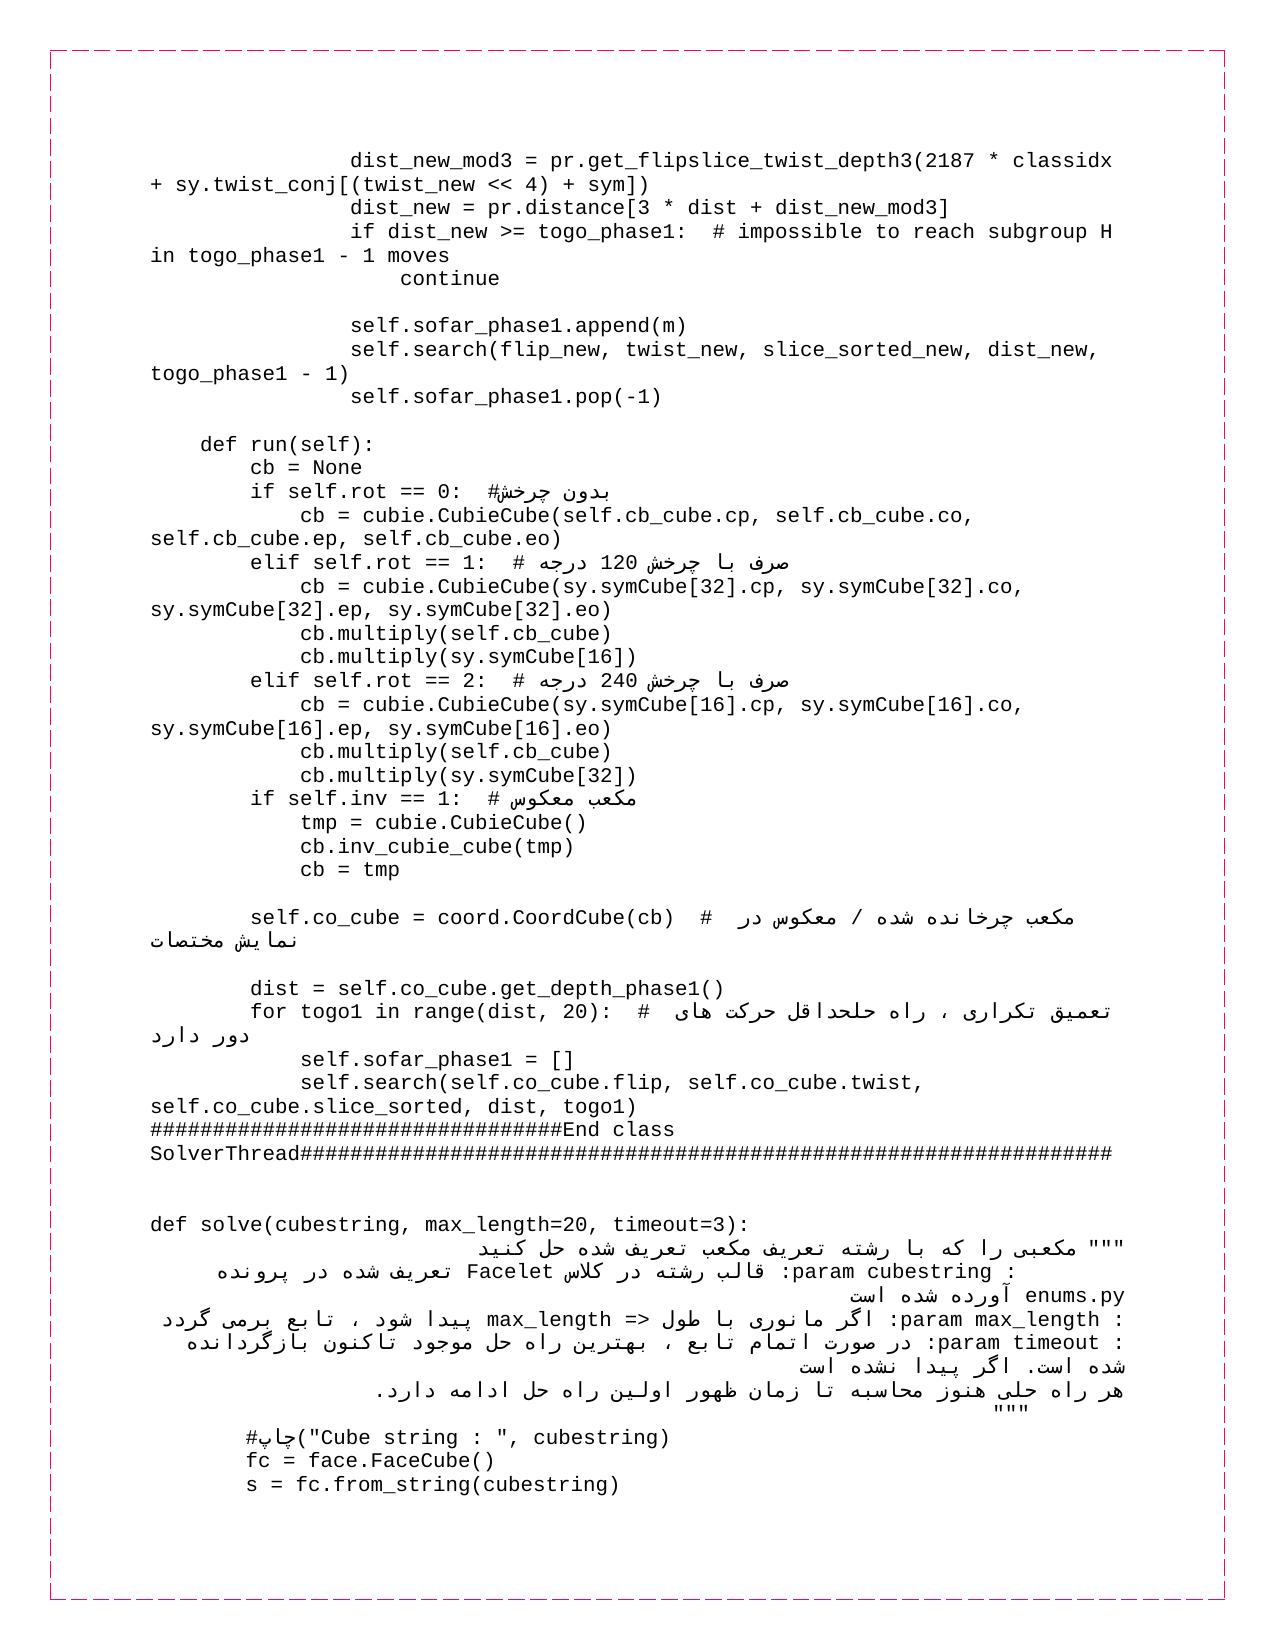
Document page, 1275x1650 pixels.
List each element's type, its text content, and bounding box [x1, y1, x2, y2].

text cb = cubie.CubieCube(sy.symCube[16].cp, sy.symCube[16].co, sy.symCube[16].ep, sy.symCube[16].eo) [150, 694, 1125, 741]
text cb = tmp [150, 859, 1125, 883]
text cb.multiply(sy.symCube[32]) [150, 765, 1125, 788]
text #################################End class SolverThread################################################################# [150, 1119, 1125, 1167]
text if self.inv == 1: # مکعب معکوس [150, 788, 1125, 812]
text self.sofar_phase1 = [] [150, 1048, 1125, 1072]
text elif self.rot == 1: # صرف با چرخش 120 درجه [150, 552, 1125, 576]
text self.co_cube = coord.CoordCube(cb) # مکعب چرخانده شده / معکوس در نمایش مختصات [150, 907, 1125, 954]
text cb.multiply(self.cb_cube) [150, 623, 1125, 647]
text : param timeout: در صورت اتمام تابع ، بهترین راه حل موجود تاکنون بازگردانده شده است. اگر پیدا نشده است [150, 1332, 1125, 1379]
text cb.inv_cubie_cube(tmp) [150, 836, 1125, 859]
text def solve(cubestring, max_length=20, timeout=3): [150, 1214, 1125, 1238]
text cb = cubie.CubieCube(self.cb_cube.cp, self.cb_cube.co, self.cb_cube.ep, self.cb_cube.eo) [150, 505, 1125, 552]
text """ [150, 1403, 1125, 1427]
text self.search(flip_new, twist_new, slice_sorted_new, dist_new, togo_phase1 - 1) [150, 339, 1125, 386]
text s = fc.from_string(cubestring) [150, 1474, 1125, 1498]
text dist_new_mod3 = pr.get_flipslice_twist_depth3(2187 * classidx + sy.twist_conj[(twist_new << 4) + sym]) [150, 150, 1125, 197]
text cb.multiply(self.cb_cube) [150, 741, 1125, 765]
text for togo1 in range(dist, 20): # تعمیق تکراری ، راه حلحداقل حرکت های دور دارد [150, 1001, 1125, 1048]
text fc = face.FaceCube() [150, 1451, 1125, 1474]
text : param max_length: اگر مانوری با طول <= max_length پیدا شود ، تابع برمی گردد [150, 1309, 1125, 1332]
text continue [150, 268, 1125, 292]
text cb = None [150, 457, 1125, 481]
text """ مکعبی را که با رشته تعریف مکعب تعریف شده حل کنید [150, 1238, 1125, 1261]
text cb = cubie.CubieCube(sy.symCube[32].cp, sy.symCube[32].co, sy.symCube[32].ep, sy.symCube[32].eo) [150, 576, 1125, 623]
text self.search(self.co_cube.flip, self.co_cube.twist, self.co_cube.slice_sorted, dist, togo1) [150, 1072, 1125, 1119]
text def run(self): [150, 434, 1125, 457]
text : param cubestring: قالب رشته در کلاس Facelet تعریف شده در پرونده enums.py آورده شده است [150, 1261, 1125, 1309]
text cb.multiply(sy.symCube[16]) [150, 647, 1125, 670]
text if self.rot == 0: #بدون چرخش [150, 481, 1125, 505]
text tmp = cubie.CubieCube() [150, 812, 1125, 836]
text if dist_new >= togo_phase1: # impossible to reach subgroup H in togo_phase1 - 1 moves [150, 221, 1125, 268]
text هر راه حلی هنوز محاسبه تا زمان ظهور اولین راه حل ادامه دارد. [150, 1379, 1125, 1403]
text dist = self.co_cube.get_depth_phase1() [150, 978, 1125, 1001]
text #چاپ("Cube string : ", cubestring) [150, 1427, 1125, 1451]
text elif self.rot == 2: # صرف با چرخش 240 درجه [150, 670, 1125, 694]
text self.sofar_phase1.pop(-1) [150, 386, 1125, 410]
text dist_new = pr.distance[3 * dist + dist_new_mod3] [150, 197, 1125, 221]
text self.sofar_phase1.append(m) [150, 316, 1125, 339]
